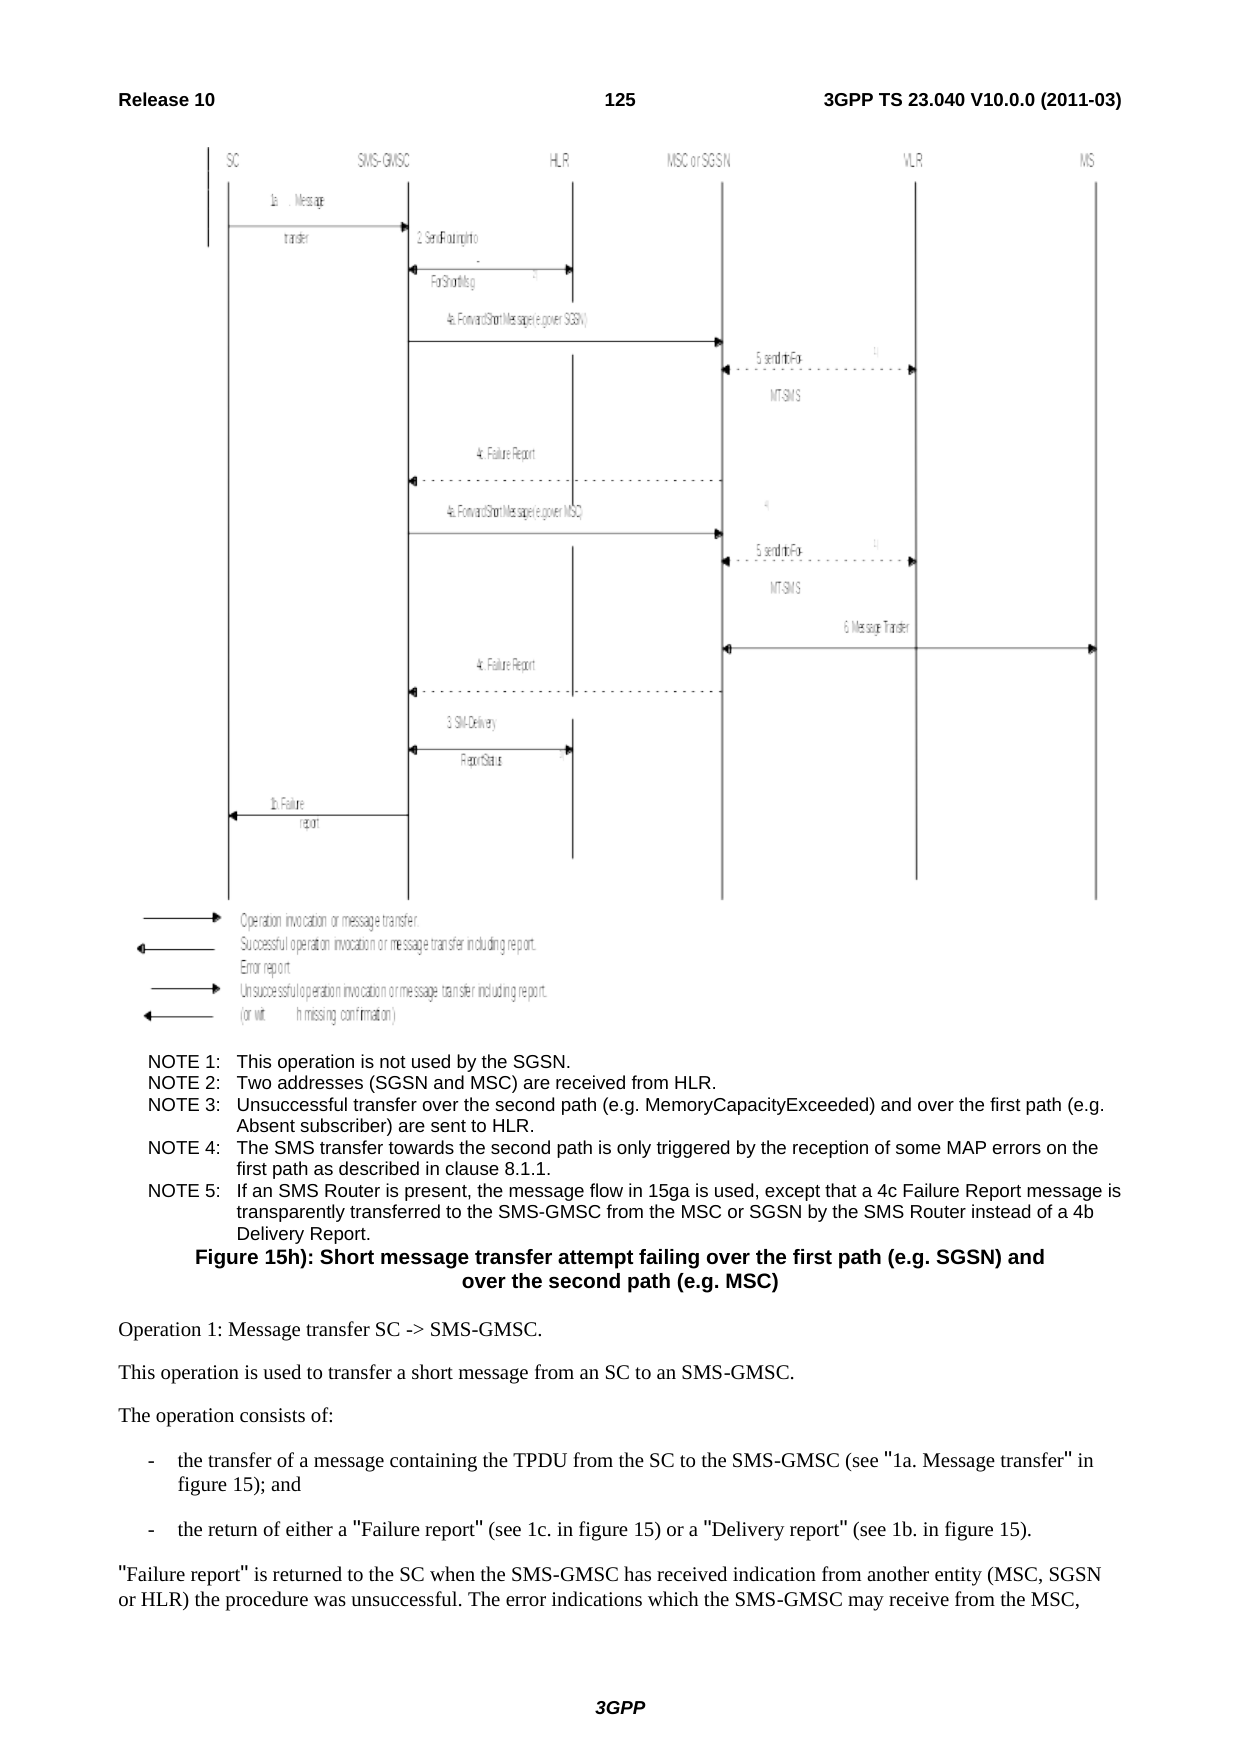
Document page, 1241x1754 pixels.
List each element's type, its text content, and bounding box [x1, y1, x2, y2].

text - the return of either a "Failure report" (see 1c. in figure 15) or a "Delivery report" (see 1b. in figure 15). [148, 1515, 1122, 1541]
text Operation 1: Message transfer SC -> SMS-GMSC. [118, 1317, 1122, 1341]
text NOTE 1: This operation is not used by the SGSN. [148, 1050, 1122, 1072]
text NOTE 5: If an SMS Router is present, the message flow in 15ga is used, except that a 4c Failure Report message is transparently transferred to the SMS-GMSC from the MSC or SGSN by the SMS Router instead of a 4b Delivery Report. [148, 1180, 1122, 1244]
text This operation is used to transfer a short message from an SC to an SMS-GMSC. [118, 1360, 1122, 1384]
text The operation consists of: [118, 1403, 1122, 1427]
text NOTE 3: Unsuccessful transfer over the second path (e.g. MemoryCapacityExceeded) and over the first path (e.g. Absent subscriber) are sent to HLR. [148, 1093, 1122, 1137]
text NOTE 2: Two addresses (SGSN and MSC) are received from HLR. [148, 1072, 1122, 1093]
text Figure 15h): Short message transfer attempt failing over the first path (e.g. SGSN) and over the second path (e.g. MSC) [118, 1244, 1122, 1292]
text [118, 1560, 1122, 1611]
text - the transfer of a message containing the TPDU from the SC to the SMS-GMSC (see "1a. Message transfer" in figure 15); and [148, 1446, 1122, 1496]
text NOTE 4: The SMS transfer towards the second path is only triggered by the reception of some MAP errors on the first path as described in clause 8.1.1. [148, 1137, 1122, 1180]
